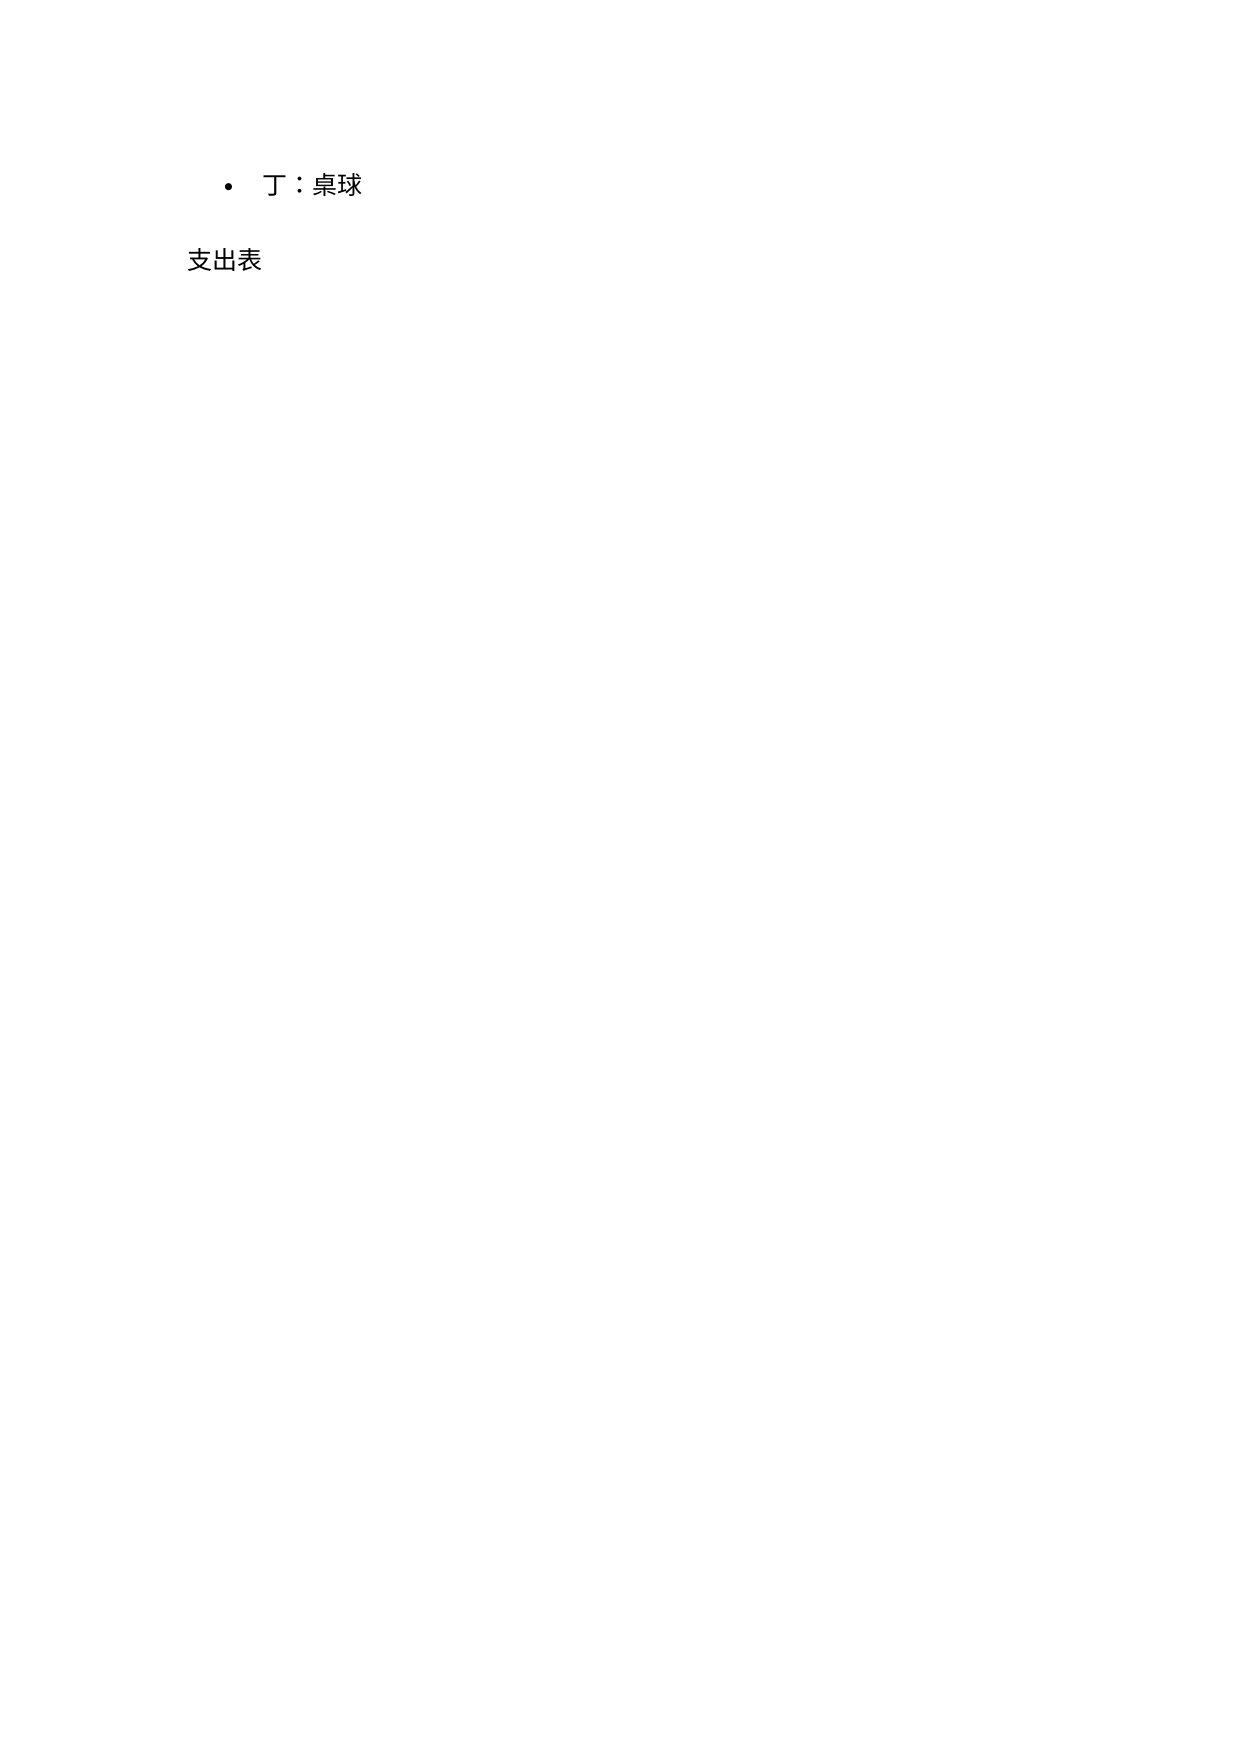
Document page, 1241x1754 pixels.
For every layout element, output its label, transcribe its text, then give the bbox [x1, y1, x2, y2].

text 支出表 [187, 239, 1053, 277]
list 丁：桌球 [225, 164, 1015, 202]
